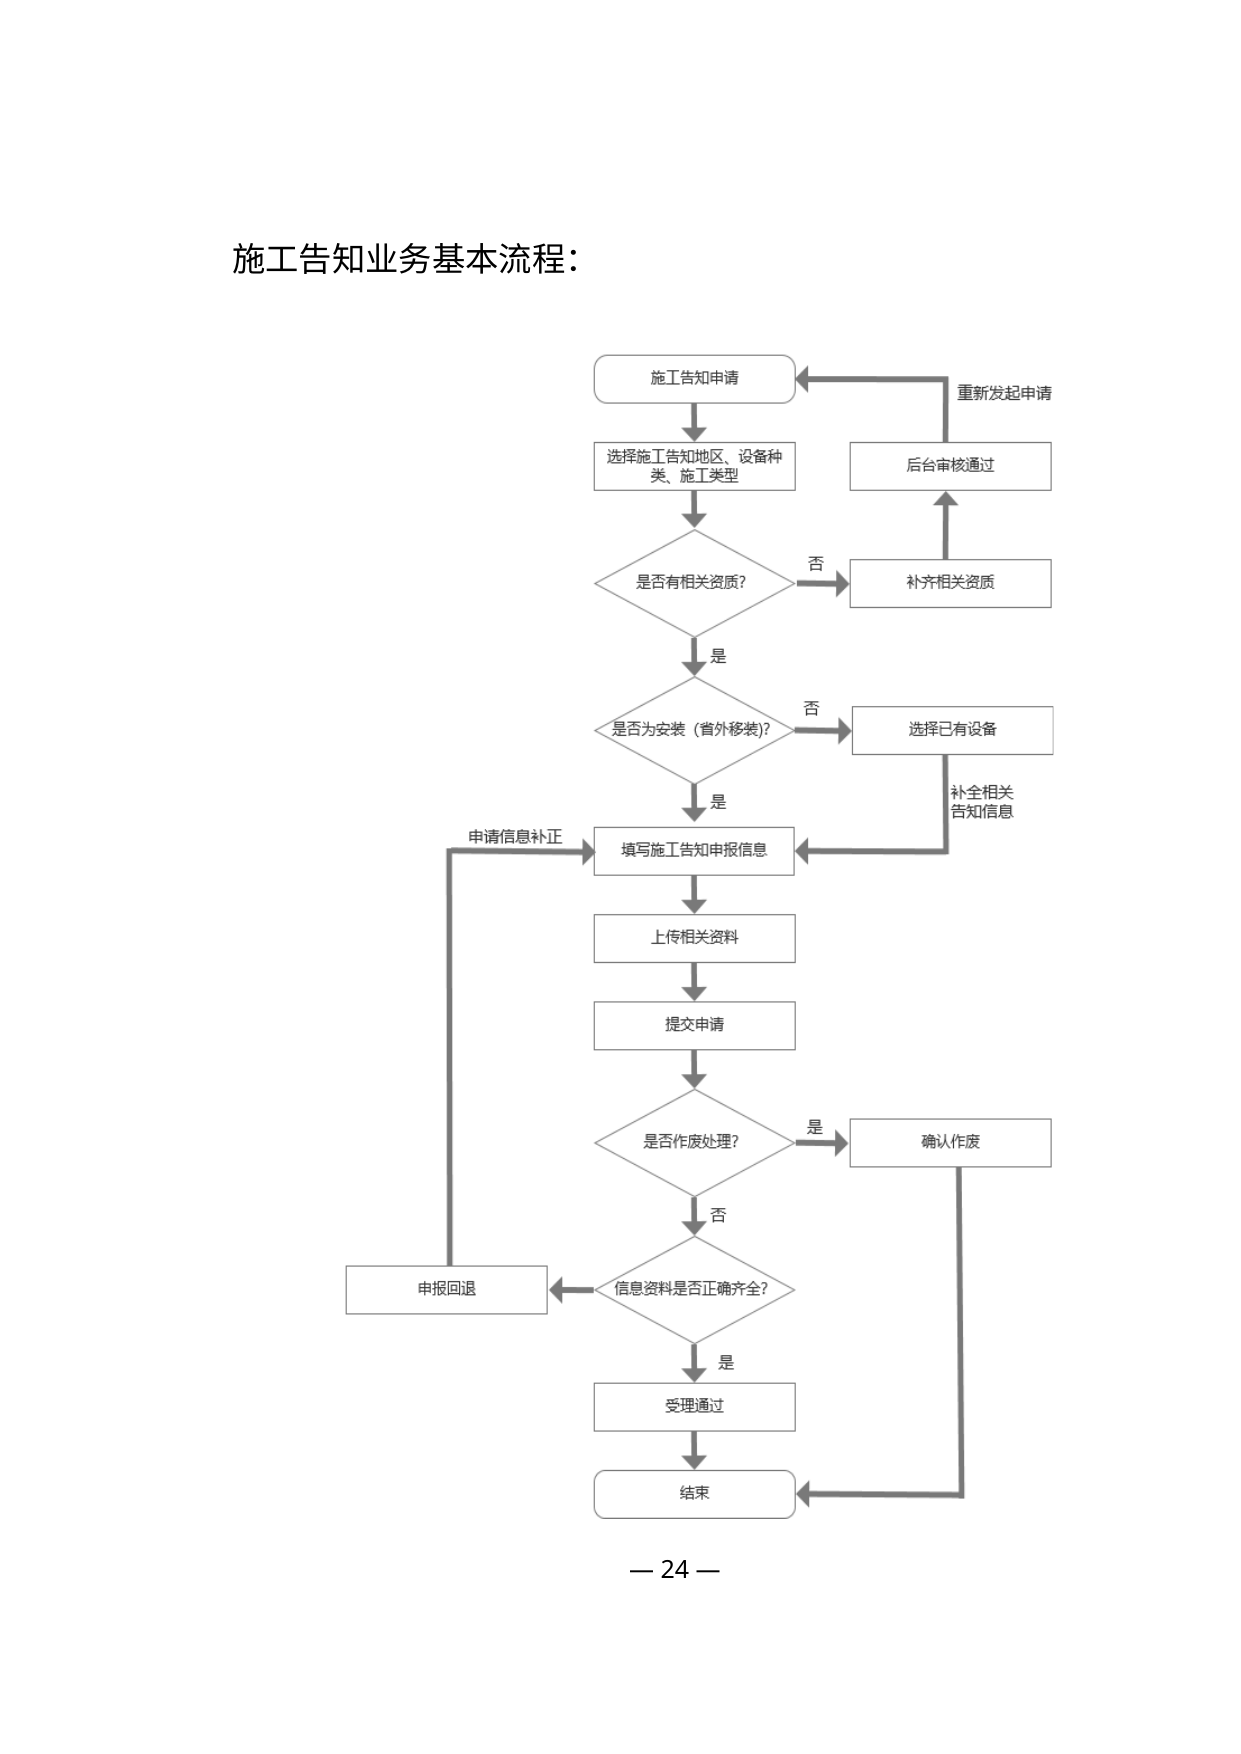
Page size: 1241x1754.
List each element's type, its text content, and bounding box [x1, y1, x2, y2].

picture [220, 329, 1054, 1519]
text 施工告知业务基本流程： [165, 224, 1087, 289]
